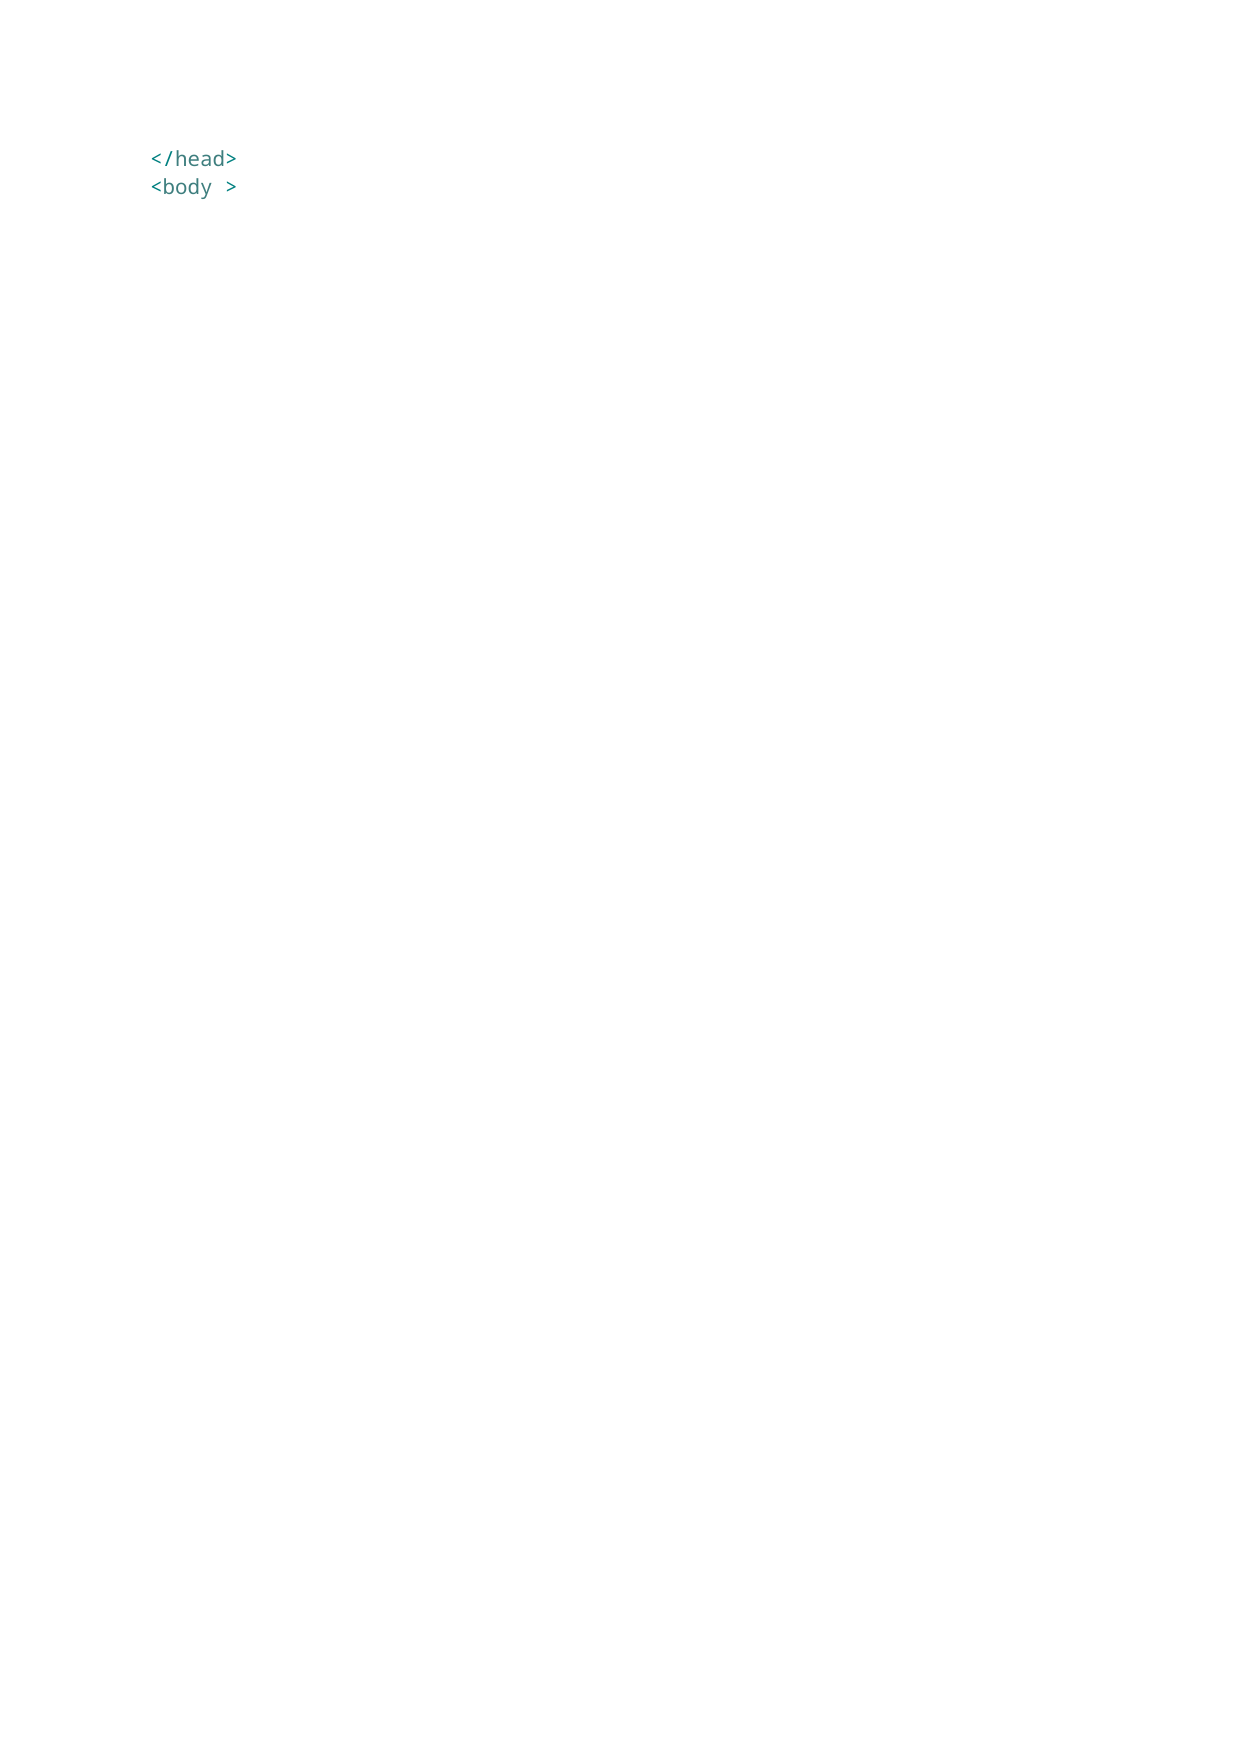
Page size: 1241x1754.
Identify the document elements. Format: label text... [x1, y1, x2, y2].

text <body > [150, 172, 1103, 201]
text </head> [150, 144, 1103, 172]
